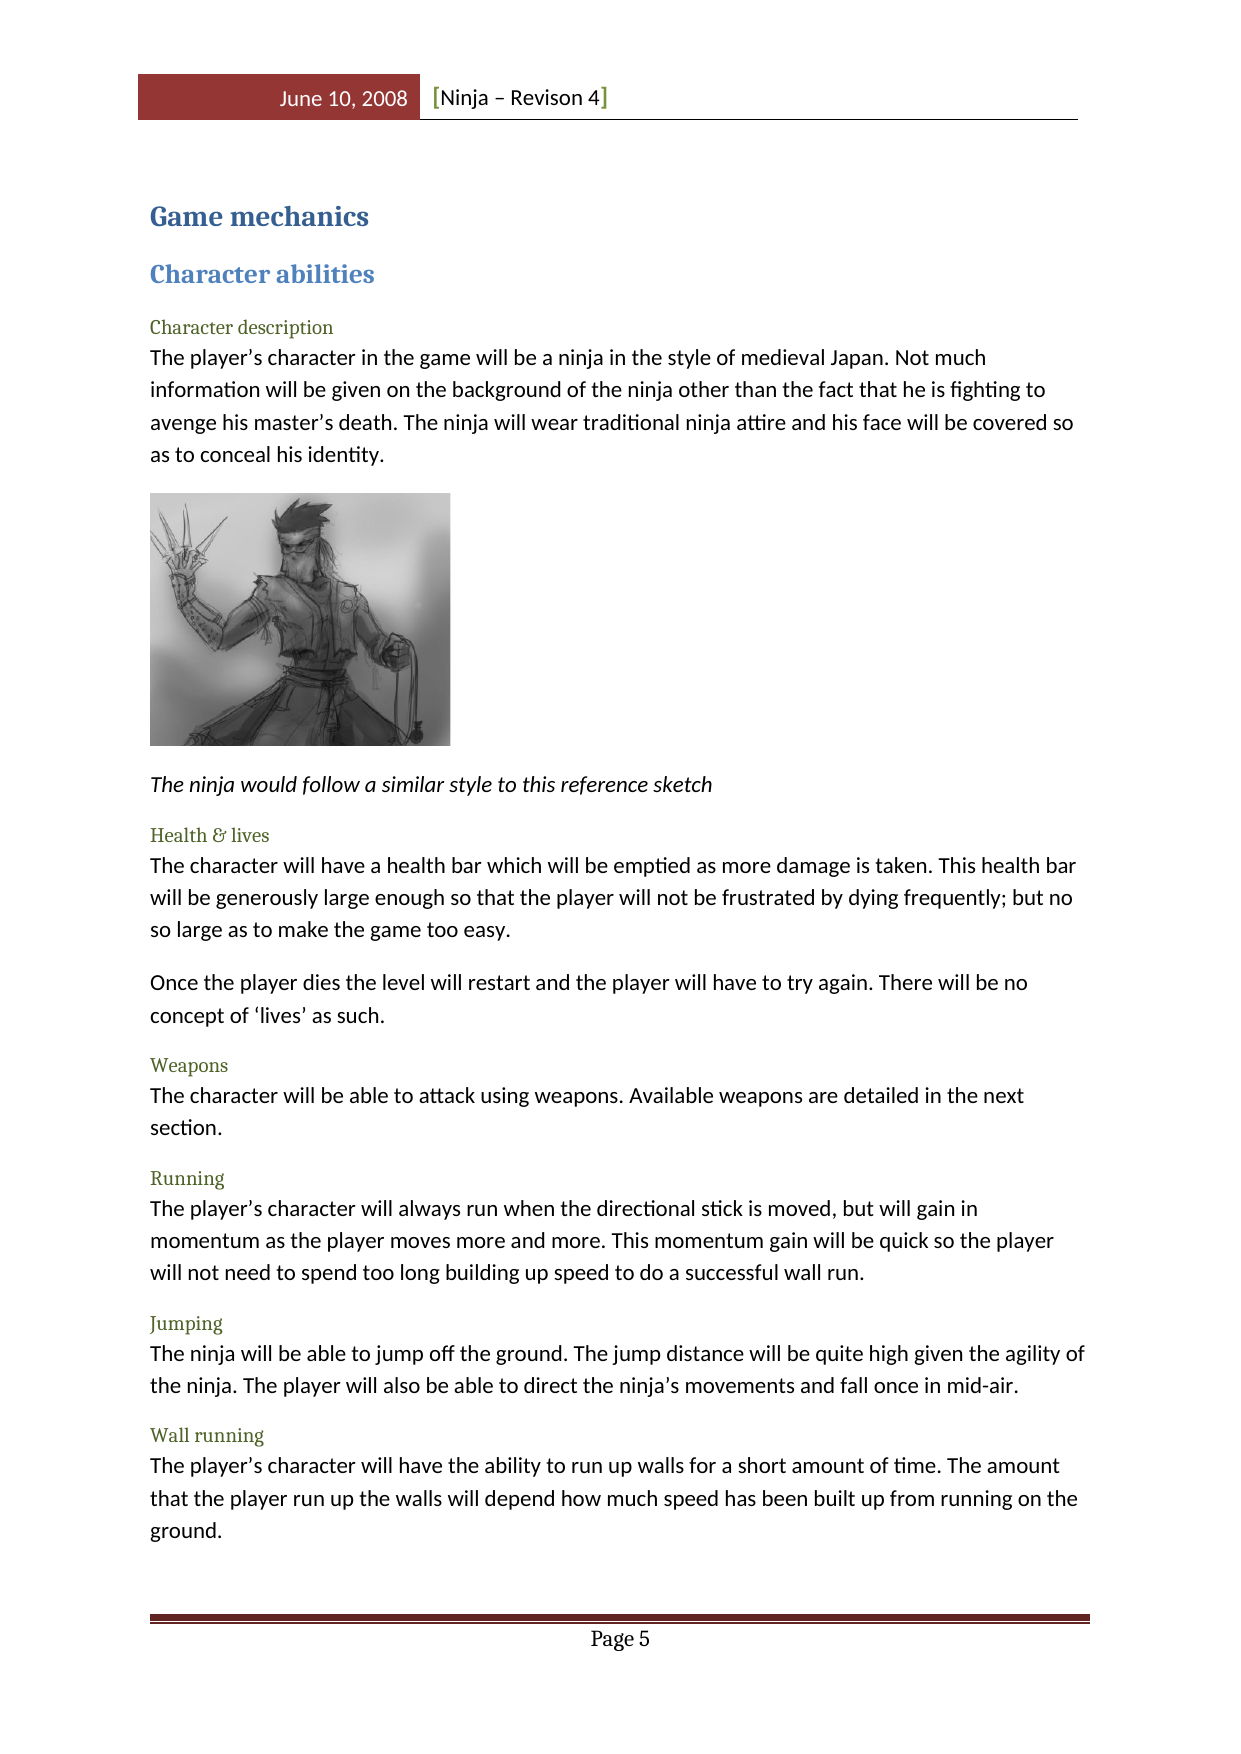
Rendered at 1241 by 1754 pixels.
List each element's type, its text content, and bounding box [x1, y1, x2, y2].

text The player’s character will have the ability to run up walls for a short amount of time. The amount that the player run up the walls will depend how much speed has been built up from running on the ground. [150, 1452, 1090, 1544]
text The character will be able to attack using weapons. Available weapons are detailed in the next section. [150, 1081, 1090, 1141]
subtitle Game mechanics [150, 200, 1090, 233]
subtitle Wall running [150, 1424, 1090, 1448]
text The player’s character in the game will be a ninja in the style of medieval Japan. Not much information will be given on the background of the ninja other than the fact that he is fighting to avenge his master’s death. The ninja will wear traditional ninja attire and his face will be covered so as to conceal his identity. [150, 343, 1090, 468]
subtitle Health & lives [150, 824, 1090, 848]
text The player’s character will always run when the directional stick is moved, but will gain in momentum as the player moves more and more. This momentum gain will be quick so the player will not need to spend too long building up speed to do a successful wall run. [150, 1194, 1090, 1286]
subtitle Character description [150, 316, 1090, 340]
text The ninja would follow a similar style to this reference sketch [150, 771, 1090, 799]
subtitle Running [150, 1166, 1090, 1190]
text The ninja will be able to jump off the ground. The jump distance will be quite high given the agility of the ninja. The player will also be able to direct the ninja’s movements and fall once in mid-air. [150, 1339, 1090, 1399]
picture [150, 493, 451, 746]
text The character will have a health bar which will be emptied as more damage is taken. This health bar will be generously large enough so that the player will not be frustrated by dying frequently; but no so large as to make the game too easy. [150, 851, 1090, 943]
text Once the player dies the level will restart and the player will have to try again. There will be no concept of ‘lives’ as such. [150, 968, 1090, 1029]
subtitle Jumping [150, 1311, 1090, 1335]
subtitle Character abilities [150, 259, 1090, 291]
subtitle Weapons [150, 1054, 1090, 1078]
